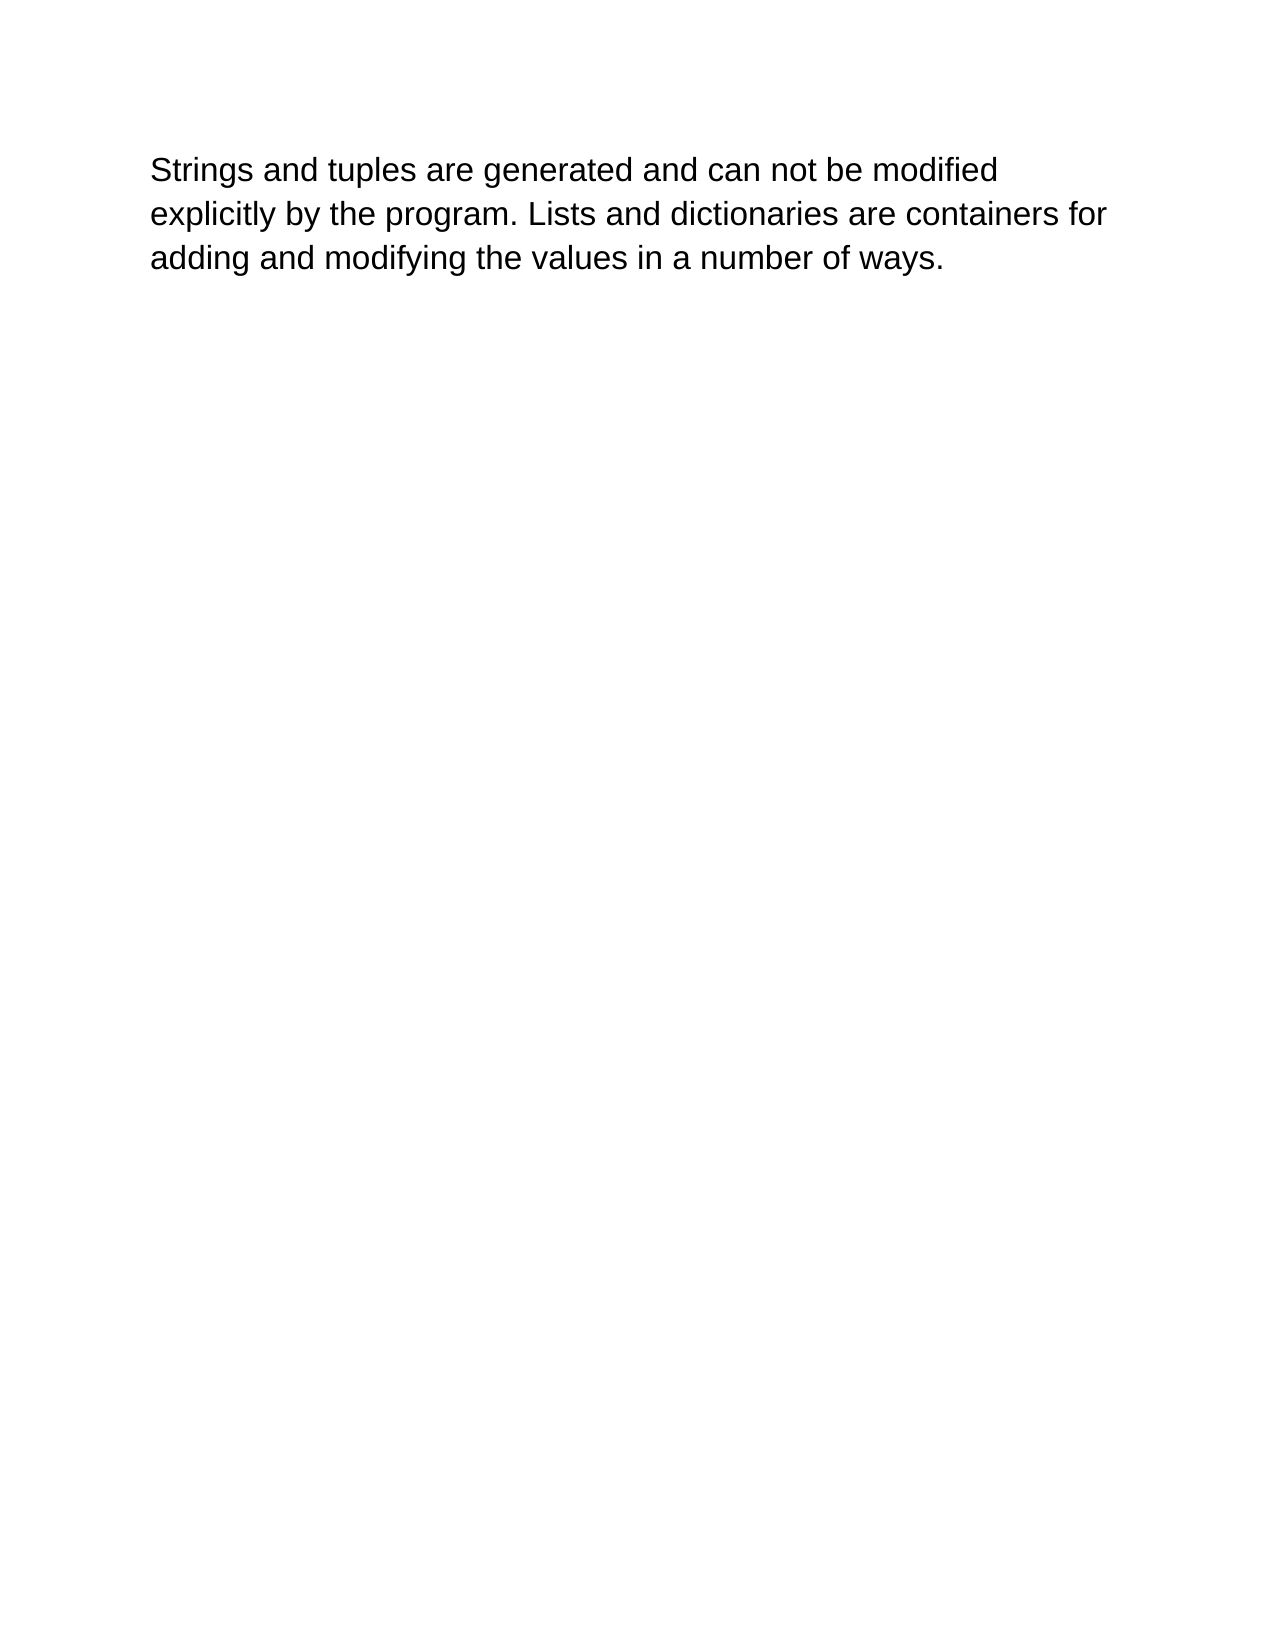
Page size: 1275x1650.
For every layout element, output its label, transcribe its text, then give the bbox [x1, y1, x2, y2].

text Strings and tuples are generated and can not be modified explicitly by the program. Lists and dictionaries are containers for adding and modifying the values in a number of ways. [150, 150, 1125, 277]
